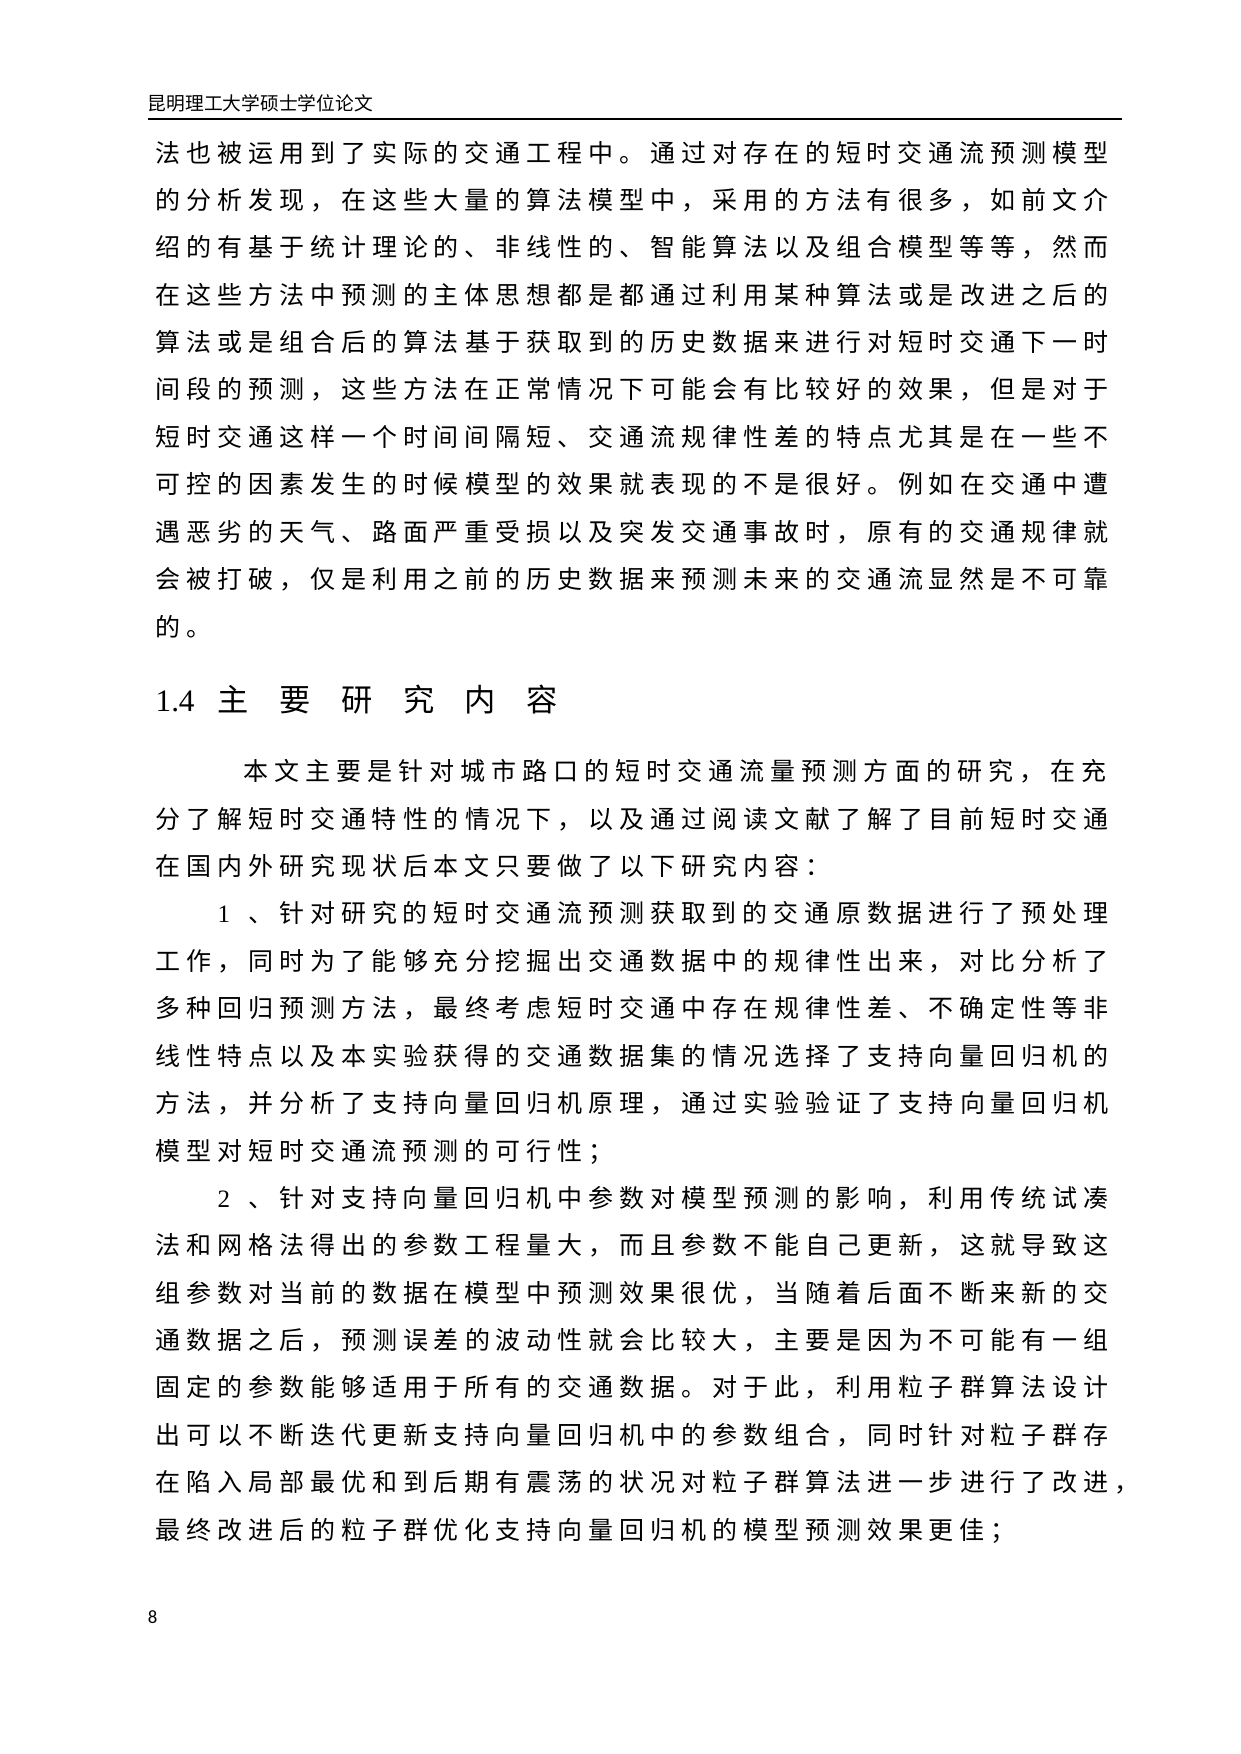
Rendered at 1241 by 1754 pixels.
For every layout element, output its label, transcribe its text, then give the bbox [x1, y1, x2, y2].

subtitle 1.4主要研究内容 [155, 674, 1114, 721]
text 2、针对支持向量回归机中参数对模型预测的影响，利用传统试凑法和网格法得出的参数工程量大，而且参数不能自己更新，这就导致这组参数对当前的数据在模型中预测效果很优，当随着后面不断来新的交通数据之后，预测误差的波动性就会比较大，主要是因为不可能有一组固定的参数能够适用于所有的交通数据。对于此，利用粒子群算法设计出可以不断迭代更新支持向量回归机中的参数组合，同时针对粒子群存在陷入局部最优和到后期有震荡的状况对粒子群算法进一步进行了改进，最终改进后的粒子群优化支持向量回归机的模型预测效果更佳； [155, 1173, 1114, 1552]
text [155, 127, 1114, 649]
text 本文主要是针对城市路口的短时交通流量预测方面的研究，在充分了解短时交通特性的情况下，以及通过阅读文献了解了目前短时交通在国内外研究现状后本文只要做了以下研究内容： [155, 746, 1114, 888]
text 1、针对研究的短时交通流预测获取到的交通原数据进行了预处理工作，同时为了能够充分挖掘出交通数据中的规律性出来，对比分析了多种回归预测方法，最终考虑短时交通中存在规律性差、不确定性等非线性特点以及本实验获得的交通数据集的情况选择了支持向量回归机的方法，并分析了支持向量回归机原理，通过实验验证了支持向量回归机模型对短时交通流预测的可行性； [155, 888, 1114, 1173]
